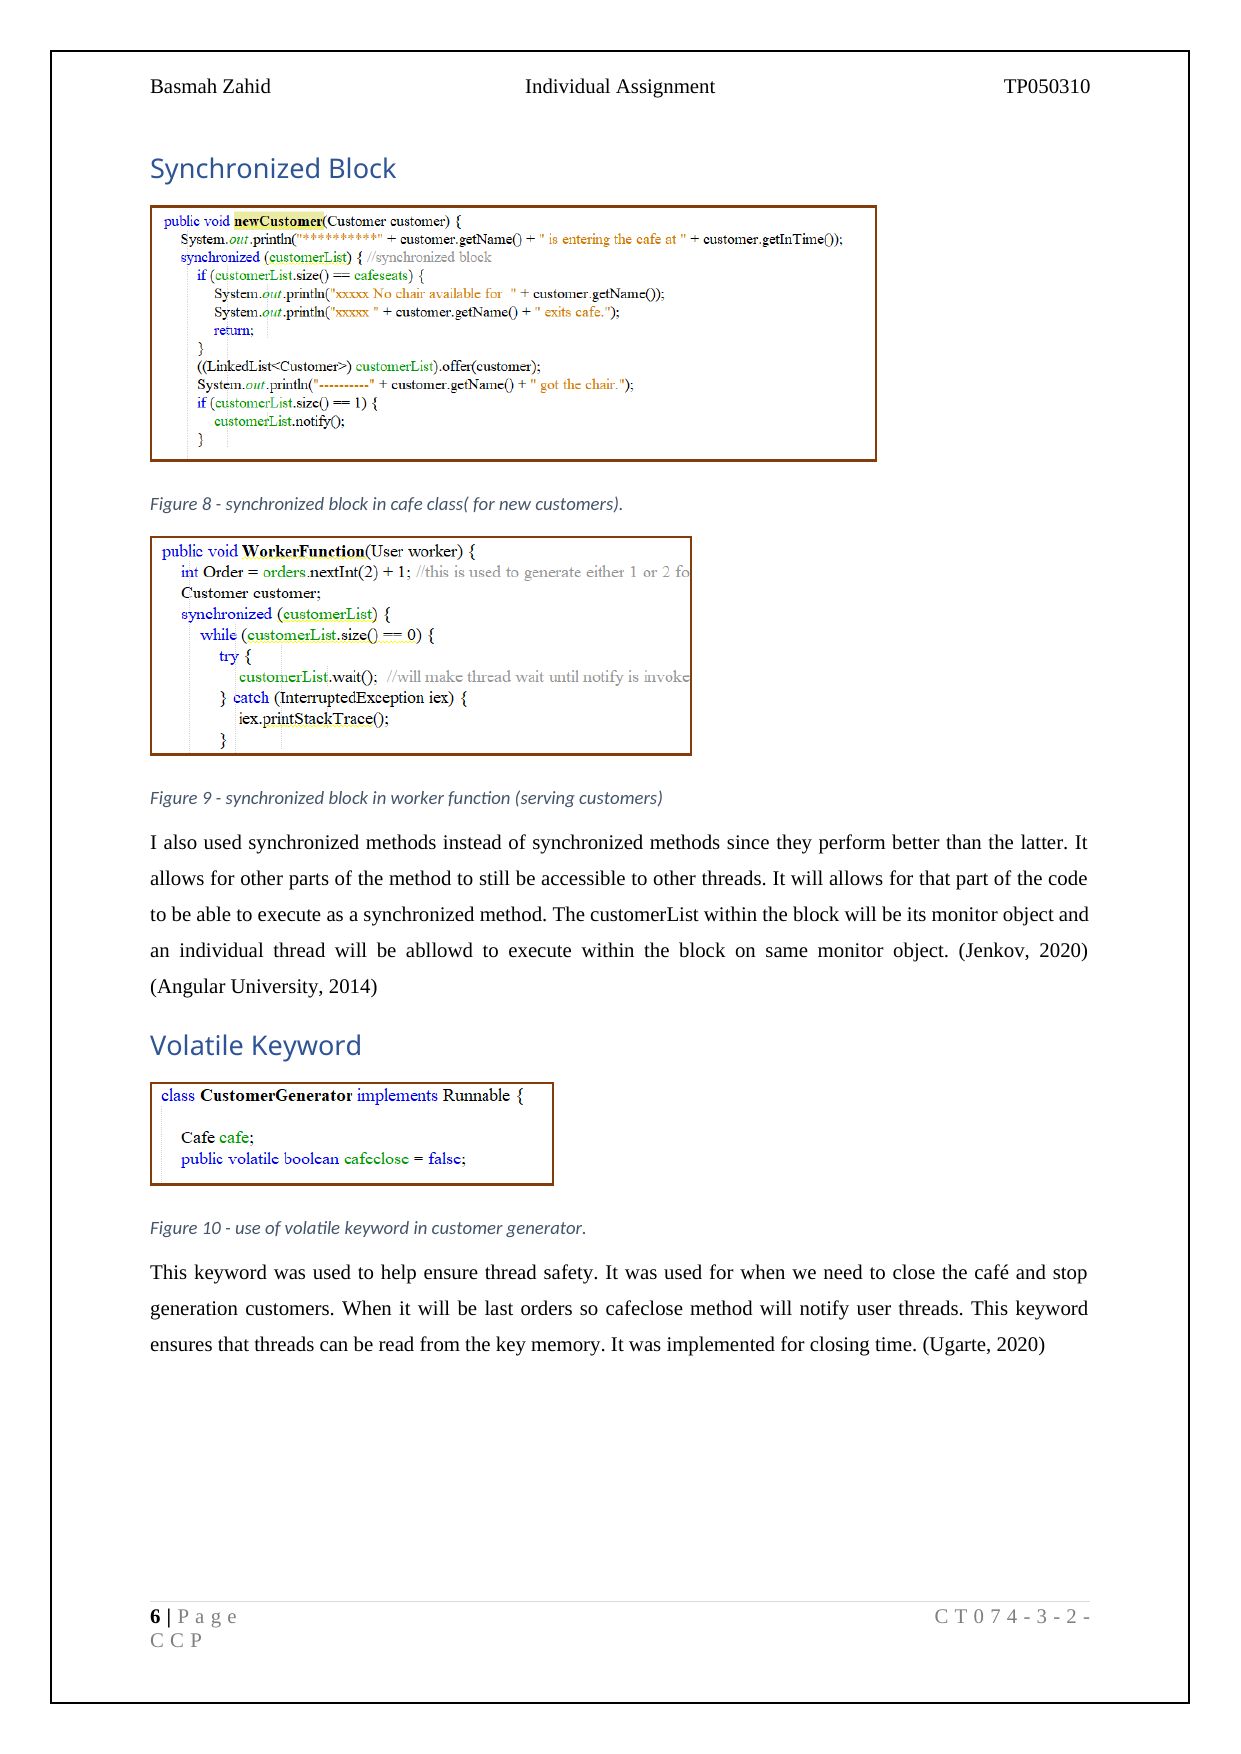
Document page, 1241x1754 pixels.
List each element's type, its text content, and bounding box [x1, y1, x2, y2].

text I also used synchronized methods instead of synchronized methods since they perform better than the latter. It allows for other parts of the method to still be accessible to other threads. It will allows for that part of the code to be able to execute as a synchronized method. The customerList within the block will be its monitor object and an individual thread will be abllowd to execute within the block on same monitor object. (Jenkov, 2020) (Angular University, 2014) [150, 830, 1090, 998]
picture [152, 538, 690, 753]
subtitle Volatile Keyword [150, 1027, 1090, 1064]
subtitle Synchronized Block [150, 150, 1090, 187]
text Figure 8 - synchronized block in cafe class( for new customers). [150, 492, 1090, 515]
picture [152, 1084, 552, 1183]
text Figure 9 - synchronized block in worker function (serving customers) [150, 786, 1090, 809]
picture [152, 208, 875, 459]
text Figure 10 - use of volatile keyword in customer generator. [150, 1216, 1090, 1239]
text This keyword was used to help ensure thread safety. It was used for when we need to close the café and stop generation customers. When it will be last orders so cafeclose method will notify user threads. This keyword ensures that threads can be read from the key memory. It was implemented for closing time. (Ugarte, 2020) [150, 1260, 1090, 1356]
